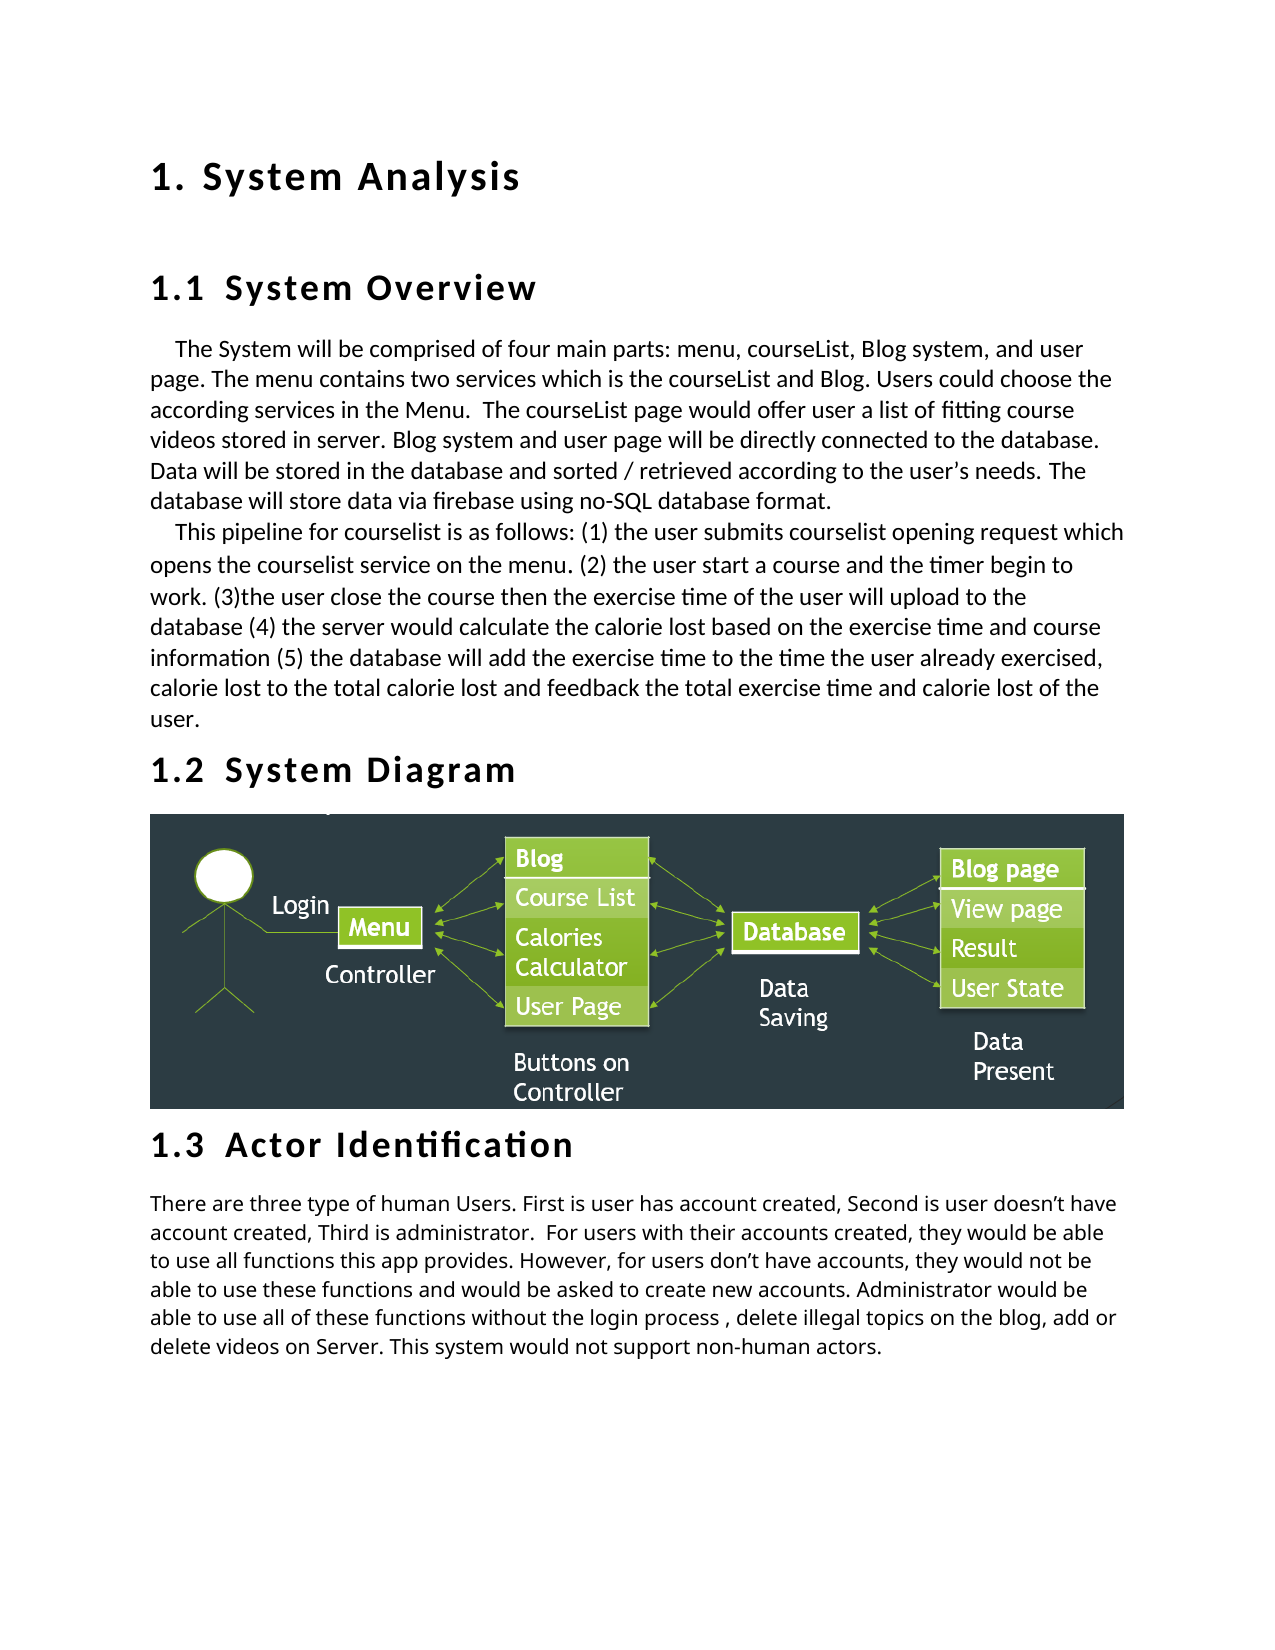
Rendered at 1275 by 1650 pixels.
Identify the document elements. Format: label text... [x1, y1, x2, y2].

text There are three type of human Users. First is user has account created, Second is user doesn’t have account created, Third is administrator. For users with their accounts created, they would be able to use all functions this app provides. However, for users don’t have accounts, they would not be able to use these functions and would be asked to create new accounts. Administrator would be able to use all of these functions without the login process , delete illegal topics on the blog, add or delete videos on Server. This system would not support non-human actors. [150, 1189, 1125, 1360]
subtitle Actor Identification [150, 1121, 1125, 1167]
picture [150, 814, 1124, 1109]
subtitle System Analysis [150, 150, 1125, 201]
text The System will be comprised of four main parts: menu, courseList, Blog system, and user page. The menu contains two services which is the courseList and Blog. Users could choose the according services in the Menu. The courseList page would offer user a list of fitting course videos stored in server. Blog system and user page will be directly connected to the database. Data will be stored in the database and sorted / retrieved according to the user’s needs. The database will store data via firebase using no-SQL database format. [150, 333, 1125, 516]
subtitle System Overview [150, 264, 1125, 310]
subtitle System Diagram [150, 746, 1125, 792]
text This pipeline for courselist is as follows: (1) the user submits courselist opening request which opens the courselist service on the menu. (2) the user start a course and the timer begin to work. (3)the user close the course then the exercise time of the user will upload to the database (4) the server would calculate the calorie lost based on the exercise time and course information (5) the database will add the exercise time to the time the user already exercised, calorie lost to the total calorie lost and feedback the total exercise time and calorie lost of the user. [150, 516, 1125, 733]
